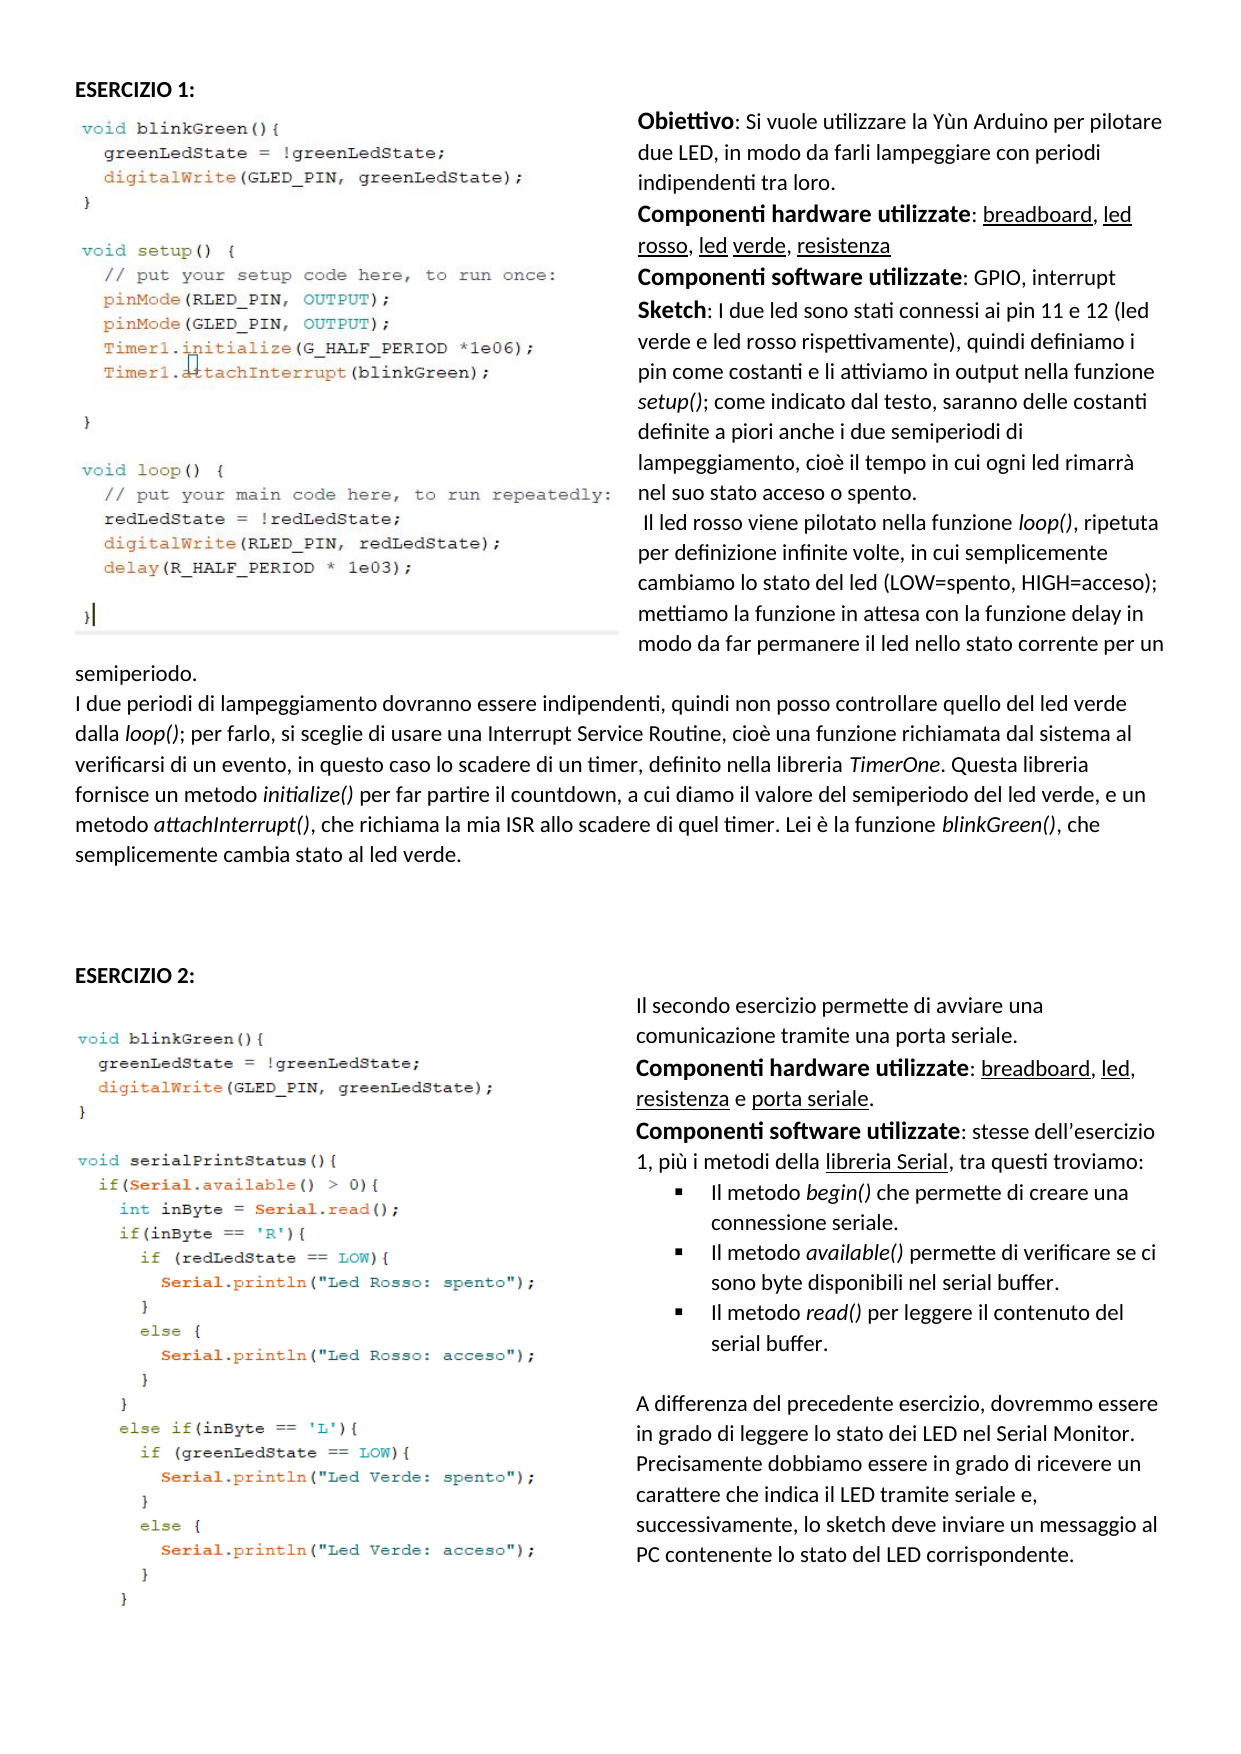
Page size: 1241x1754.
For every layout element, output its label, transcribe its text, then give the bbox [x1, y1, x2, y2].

text Componenti software utilizzate: GPIO, interrupt [619, 261, 1165, 292]
text Il led rosso viene pilotato nella funzione loop(), ripetuta per definizione infinite volte, in cui semplicemente cambiamo lo stato del led (LOW=spento, HIGH=acceso); mettiamo la funzione in attesa con la funzione delay in modo da far permanere il led nello stato corrente per un semiperiodo. [75, 508, 1165, 687]
list Il metodo begin() che permette di creare una connessione seriale. [618, 1178, 1165, 1236]
text ESERCIZIO 1: [75, 75, 1165, 103]
text ESERCIZIO 2: [75, 961, 1165, 989]
text Obiettivo: Si vuole utilizzare la Yùn Arduino per pilotare due LED, in modo da farli lampeggiare con periodi indipendenti tra loro. [75, 105, 1165, 196]
text Il secondo esercizio permette di avviare una comunicazione tramite una porta seriale. [75, 991, 1165, 1050]
text Sketch: I due led sono stati connessi ai pin 11 e 12 (led verde e led rosso rispettivamente), quindi definiamo i pin come costanti e li attiviamo in output nella funzione setup(); come indicato dal testo, saranno delle costanti definite a piori anche i due semiperiodi di lampeggiamento, cioè il tempo in cui ogni led rimarrà nel suo stato acceso o spento. [619, 294, 1165, 506]
picture [75, 1012, 618, 1614]
text Componenti software utilizzate: stesse dell’esercizio 1, più i metodi della libreria Serial, tra questi troviamo: [618, 1115, 1165, 1176]
text I due periodi di lampeggiamento dovranno essere indipendenti, quindi non posso controllare quello del led verde dalla loop(); per farlo, si sceglie di usare una Interrupt Service Routine, cioè una funzione richiamata dal sistema al verificarsi di un evento, in questo caso lo scadere di un timer, definito nella libreria TimerOne. Questa libreria fornisce un metodo initialize() per far partire il countdown, a cui diamo il valore del semiperiodo del led verde, e un metodo attachInterrupt(), che richiama la mia ISR allo scadere di quel timer. Lei è la funzione blinkGreen(), che semplicemente cambia stato al led verde. [75, 689, 1165, 868]
list Il metodo read() per leggere il contenuto del serial buffer. [618, 1298, 1165, 1357]
picture [75, 106, 619, 635]
text Componenti hardware utilizzate: breadboard, led rosso, led verde, resistenza [619, 198, 1165, 259]
text A differenza del precedente esercizio, dovremmo essere in grado di leggere lo stato dei LED nel Serial Monitor. [618, 1389, 1165, 1447]
text Componenti hardware utilizzate: breadboard, led, resistenza e porta seriale. [618, 1052, 1165, 1113]
text Precisamente dobbiamo essere in grado di ricevere un carattere che indica il LED tramite seriale e, successivamente, lo sketch deve inviare un messaggio al PC contenente lo stato del LED corrispondente. [618, 1449, 1165, 1568]
list Il metodo available() permette di verificare se ci sono byte disponibili nel serial buffer. [618, 1238, 1165, 1296]
